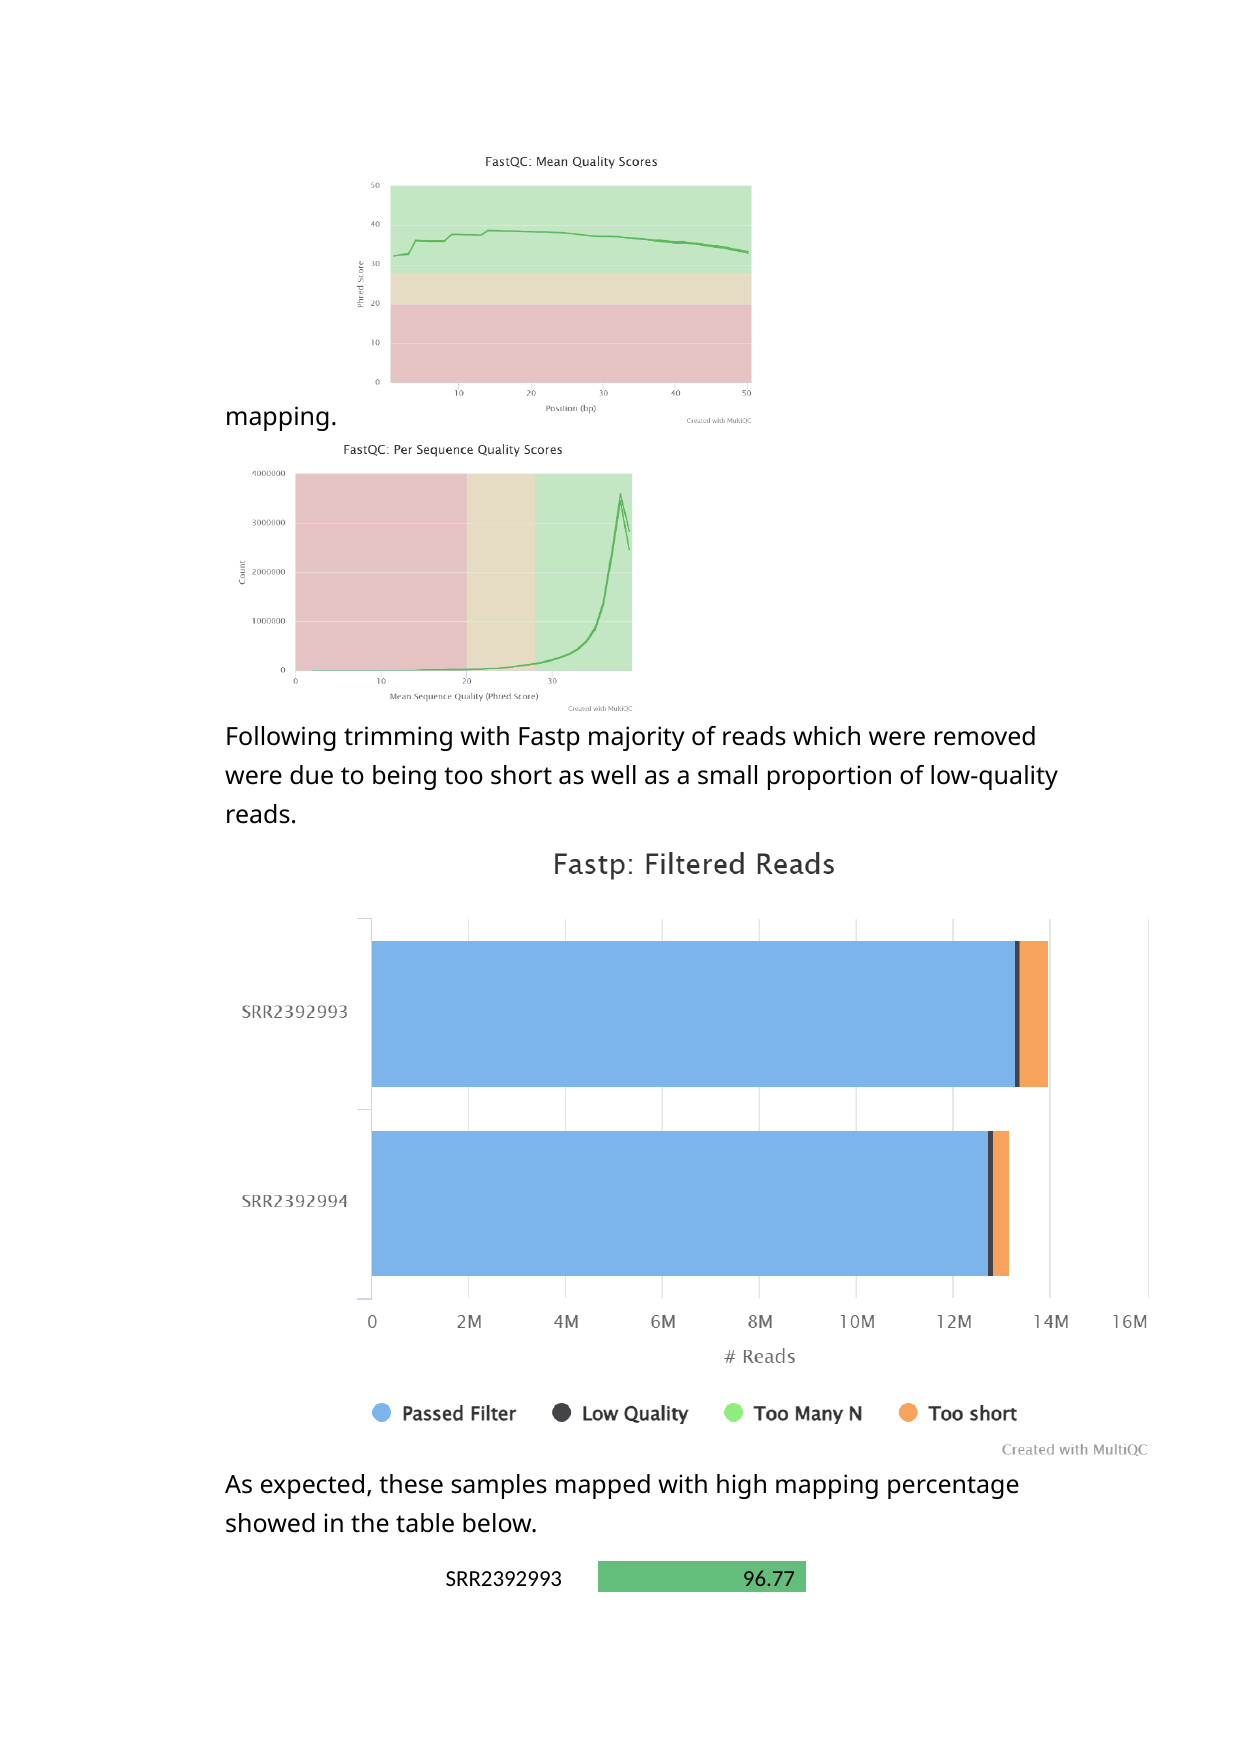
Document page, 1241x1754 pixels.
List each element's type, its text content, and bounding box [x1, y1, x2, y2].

picture [343, 150, 758, 426]
picture [225, 438, 639, 714]
list As expected, these samples mapped with high mapping percentage showed in the table below. [225, 1466, 1090, 1540]
table_header SRR2392993 [434, 1561, 598, 1592]
picture [225, 836, 1163, 1462]
list Following trimming with Fastp majority of reads which were removed were due to being too short as well as a small proportion of low-quality reads. [225, 719, 1090, 831]
table_header 96.77 [598, 1561, 806, 1592]
